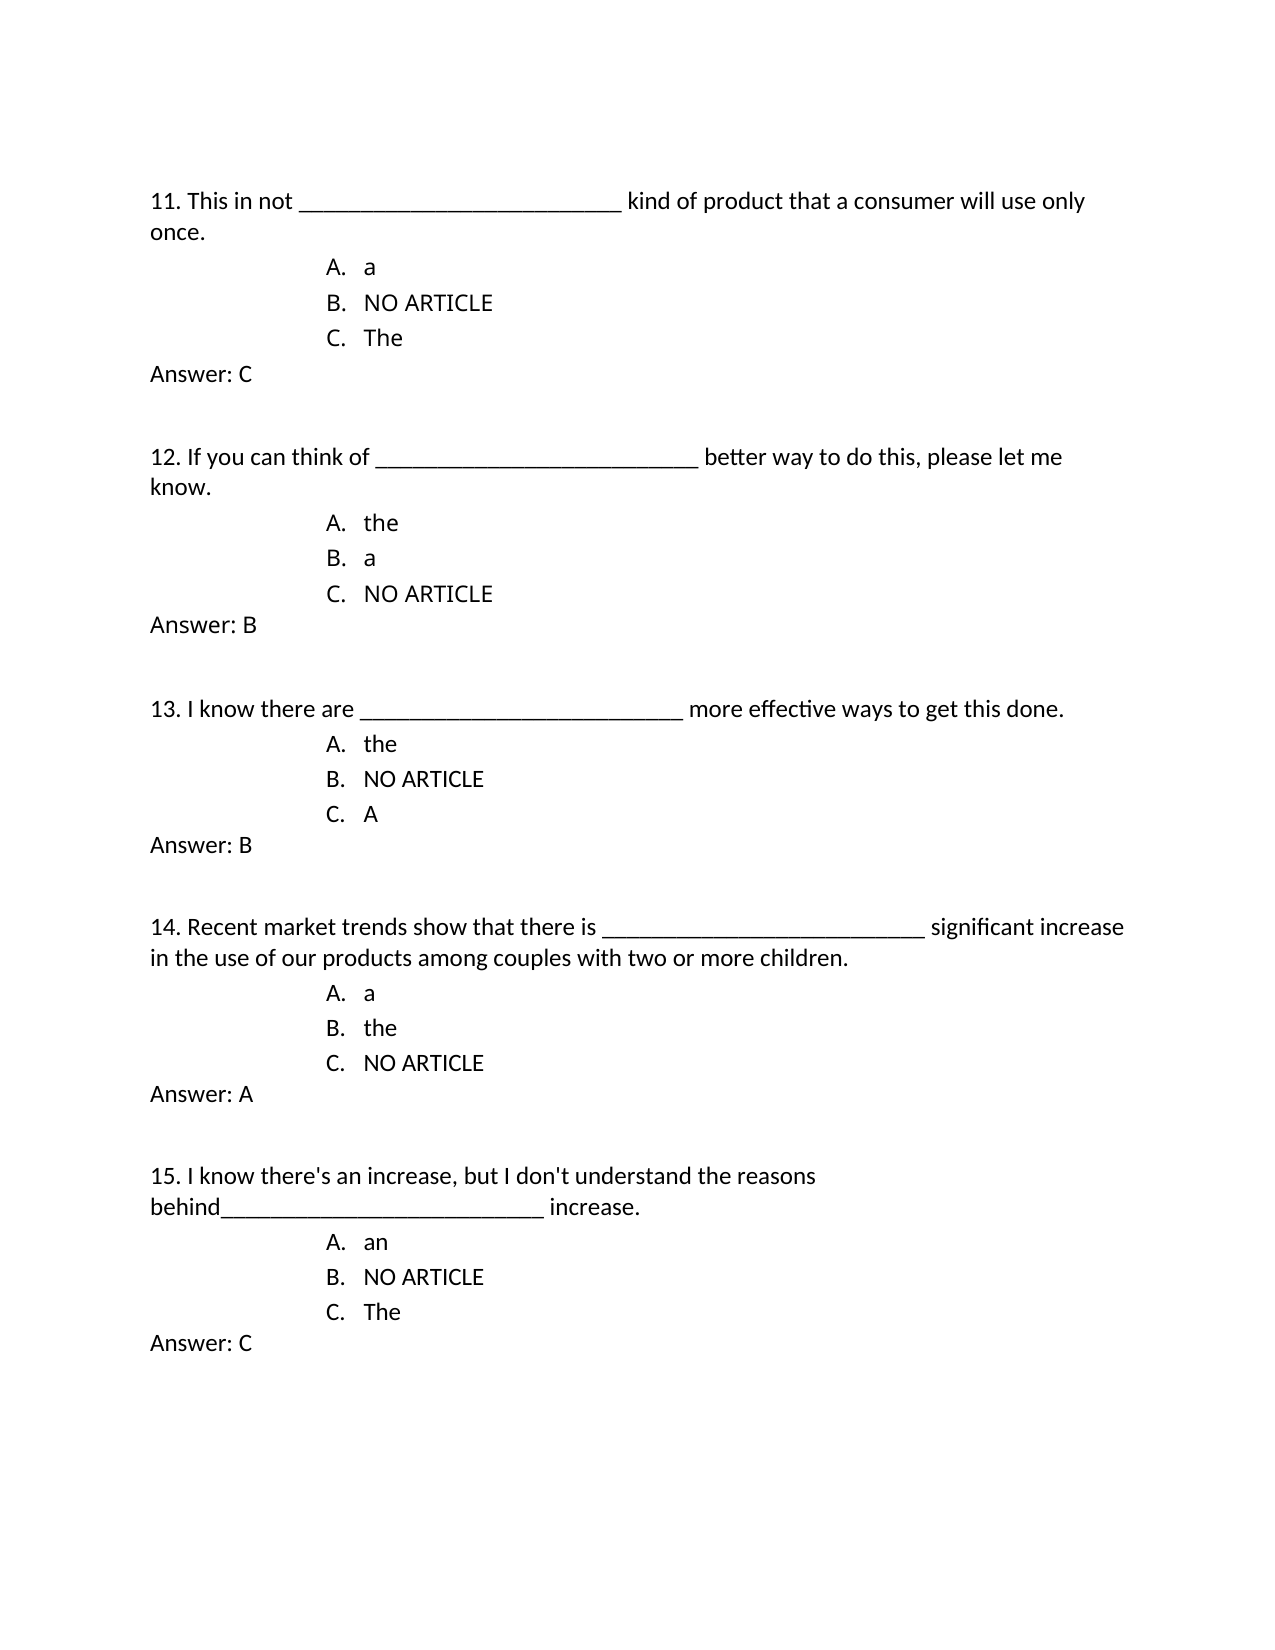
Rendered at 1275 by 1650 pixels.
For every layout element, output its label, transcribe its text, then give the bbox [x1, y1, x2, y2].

list a [326, 251, 1127, 282]
text Answer: B [150, 829, 1125, 859]
list The [326, 1296, 1127, 1327]
list the [326, 506, 1125, 538]
list NO ARTICLE [326, 1047, 1127, 1078]
list NO ARTICLE [326, 763, 1127, 794]
list The [326, 322, 1127, 354]
list a [326, 977, 1127, 1007]
list NO ARTICLE [326, 578, 1125, 609]
list A [326, 798, 1127, 829]
list a [326, 542, 1125, 573]
text 13. I know there are __________________________ more effective ways to get this done. [150, 693, 1127, 723]
text Answer: C [150, 1327, 1125, 1357]
list an [326, 1226, 1127, 1256]
list the [326, 728, 1127, 758]
text Answer: B [150, 609, 1125, 641]
text 12. If you can think of __________________________ better way to do this, please let me know. [150, 441, 1127, 502]
text 14. Recent market trends show that there is __________________________ significant increase in the use of our products among couples with two or more children. [150, 911, 1127, 972]
list NO ARTICLE [326, 1261, 1127, 1292]
list NO ARTICLE [326, 287, 1127, 318]
list the [326, 1012, 1127, 1043]
text Answer: A [150, 1078, 1125, 1108]
text 11. This in not __________________________ kind of product that a consumer will use only once. [150, 185, 1127, 246]
text Answer: C [150, 358, 1127, 389]
text 15. I know there's an increase, but I don't understand the reasons behind__________________________ increase. [150, 1160, 1127, 1221]
